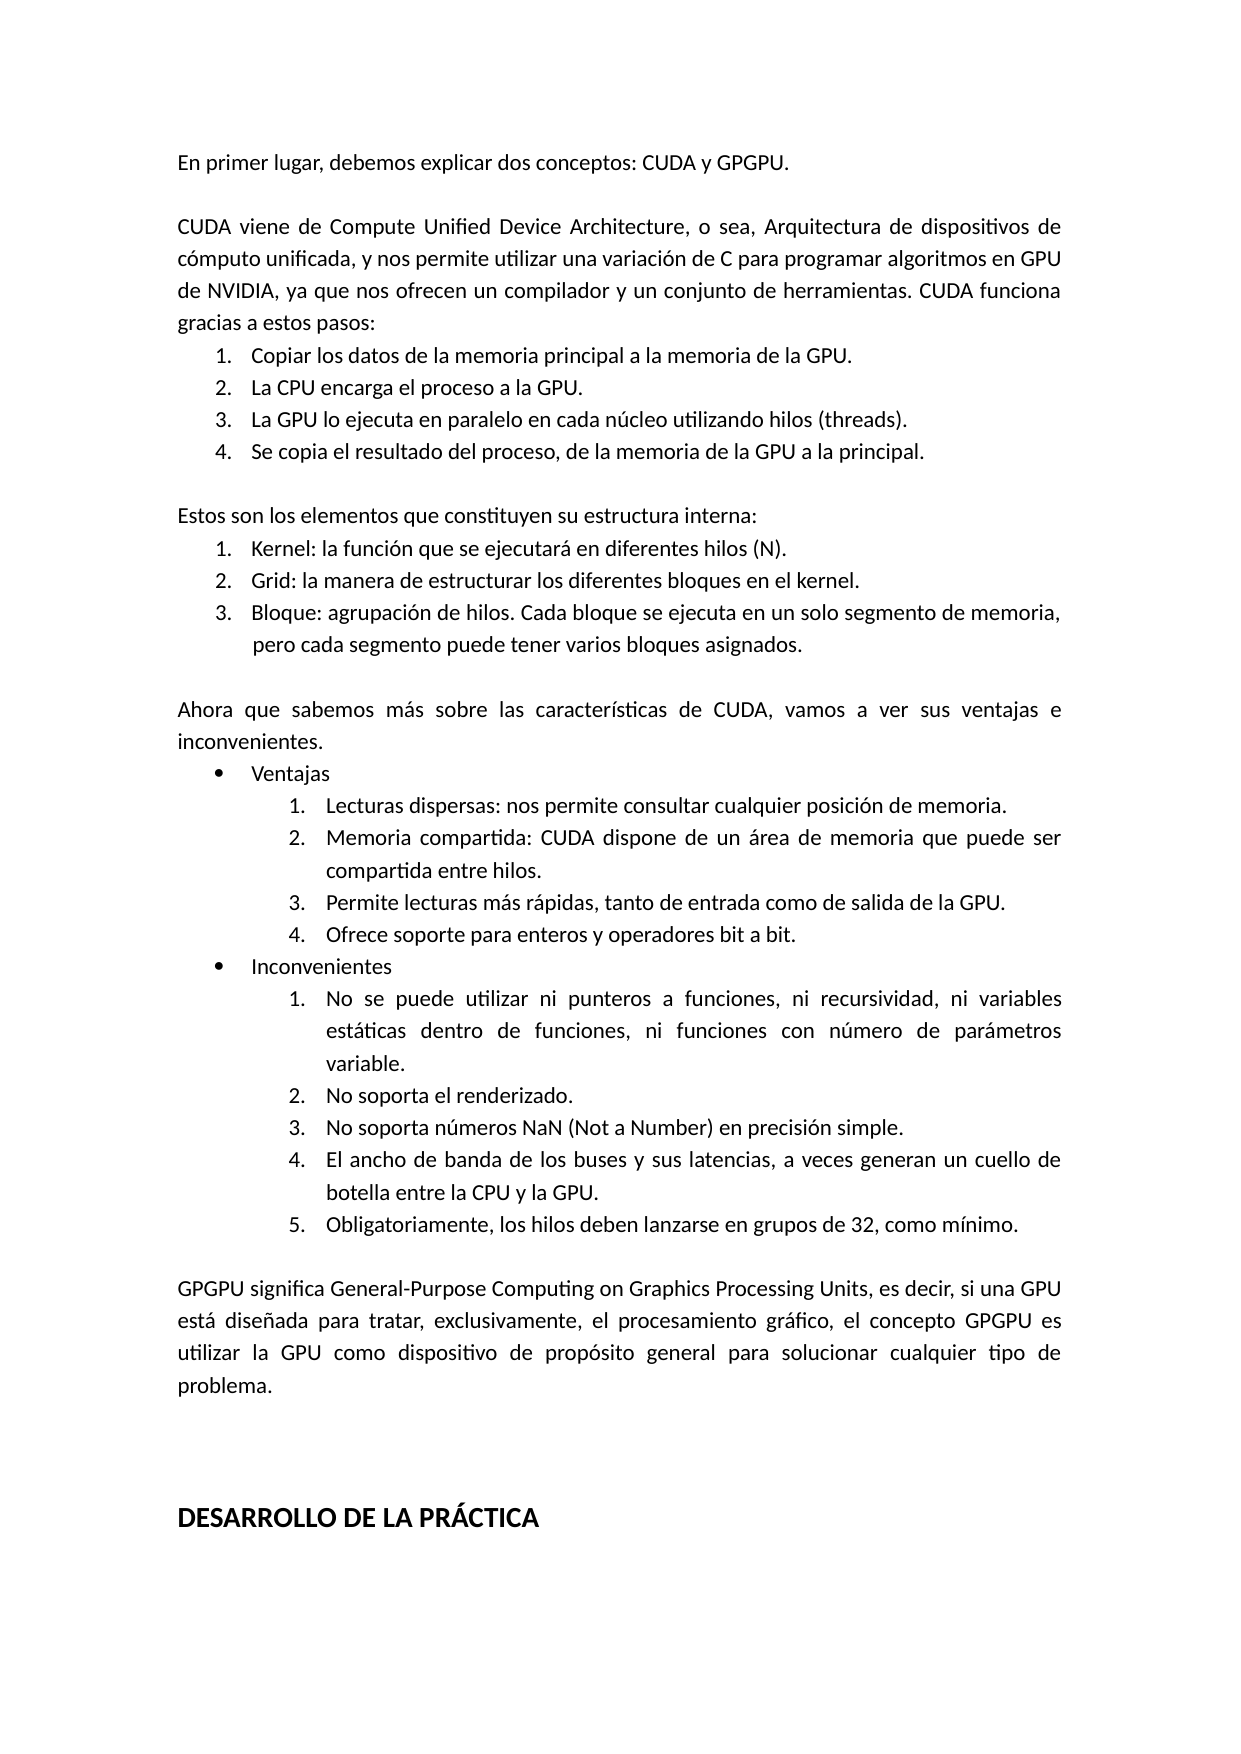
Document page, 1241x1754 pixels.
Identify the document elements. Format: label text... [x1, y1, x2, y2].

list Memoria compartida: CUDA dispone de un área de memoria que puede ser compartida entre hilos. [288, 823, 1063, 884]
list Ofrece soporte para enteros y operadores bit a bit. [288, 920, 1063, 948]
list Ventajas [215, 759, 1063, 787]
text GPGPU significa General-Purpose Computing on Graphics Processing Units, es decir, si una GPU está diseñada para tratar, exclusivamente, el procesamiento gráfico, el concepto GPGPU es utilizar la GPU como dispositivo de propósito general para solucionar cualquier tipo de problema. [177, 1274, 1063, 1399]
list La CPU encarga el proceso a la GPU. [215, 373, 1063, 401]
list No se puede utilizar ni punteros a funciones, ni recursividad, ni variables estáticas dentro de funciones, ni funciones con número de parámetros variable. [288, 984, 1063, 1077]
list No soporta números NaN (Not a Number) en precisión simple. [288, 1113, 1063, 1141]
text DESARROLLO DE LA PRÁCTICA [177, 1499, 1063, 1535]
list Lecturas dispersas: nos permite consultar cualquier posición de memoria. [288, 791, 1063, 819]
list Copiar los datos de la memoria principal a la memoria de la GPU. [215, 341, 1063, 369]
list Se copia el resultado del proceso, de la memoria de la GPU a la principal. [215, 437, 1063, 465]
list Obligatoriamente, los hilos deben lanzarse en grupos de 32, como mínimo. [288, 1210, 1063, 1238]
list No soporta el renderizado. [288, 1081, 1063, 1109]
list La GPU lo ejecuta en paralelo en cada núcleo utilizando hilos (threads). [215, 405, 1063, 433]
list El ancho de banda de los buses y sus latencias, a veces generan un cuello de botella entre la CPU y la GPU. [288, 1145, 1063, 1206]
list Kernel: la función que se ejecutará en diferentes hilos (N). [215, 534, 1063, 562]
text CUDA viene de Compute Unified Device Architecture, o sea, Arquitectura de dispositivos de cómputo unificada, y nos permite utilizar una variación de C para programar algoritmos en GPU de NVIDIA, ya que nos ofrecen un compilador y un conjunto de herramientas. CUDA funciona gracias a estos pasos: [177, 212, 1063, 337]
list Inconvenientes [215, 952, 1063, 980]
list Permite lecturas más rápidas, tanto de entrada como de salida de la GPU. [288, 888, 1063, 916]
text Ahora que sabemos más sobre las características de CUDA, vamos a ver sus ventajas e inconvenientes. [177, 695, 1063, 755]
list Grid: la manera de estructurar los diferentes bloques en el kernel. [215, 566, 1063, 594]
text Estos son los elementos que constituyen su estructura interna: [177, 502, 1063, 530]
list Bloque: agrupación de hilos. Cada bloque se ejecuta en un solo segmento de memoria, pero cada segmento puede tener varios bloques asignados. [215, 598, 1063, 658]
text En primer lugar, debemos explicar dos conceptos: CUDA y GPGPU. [177, 148, 1063, 176]
